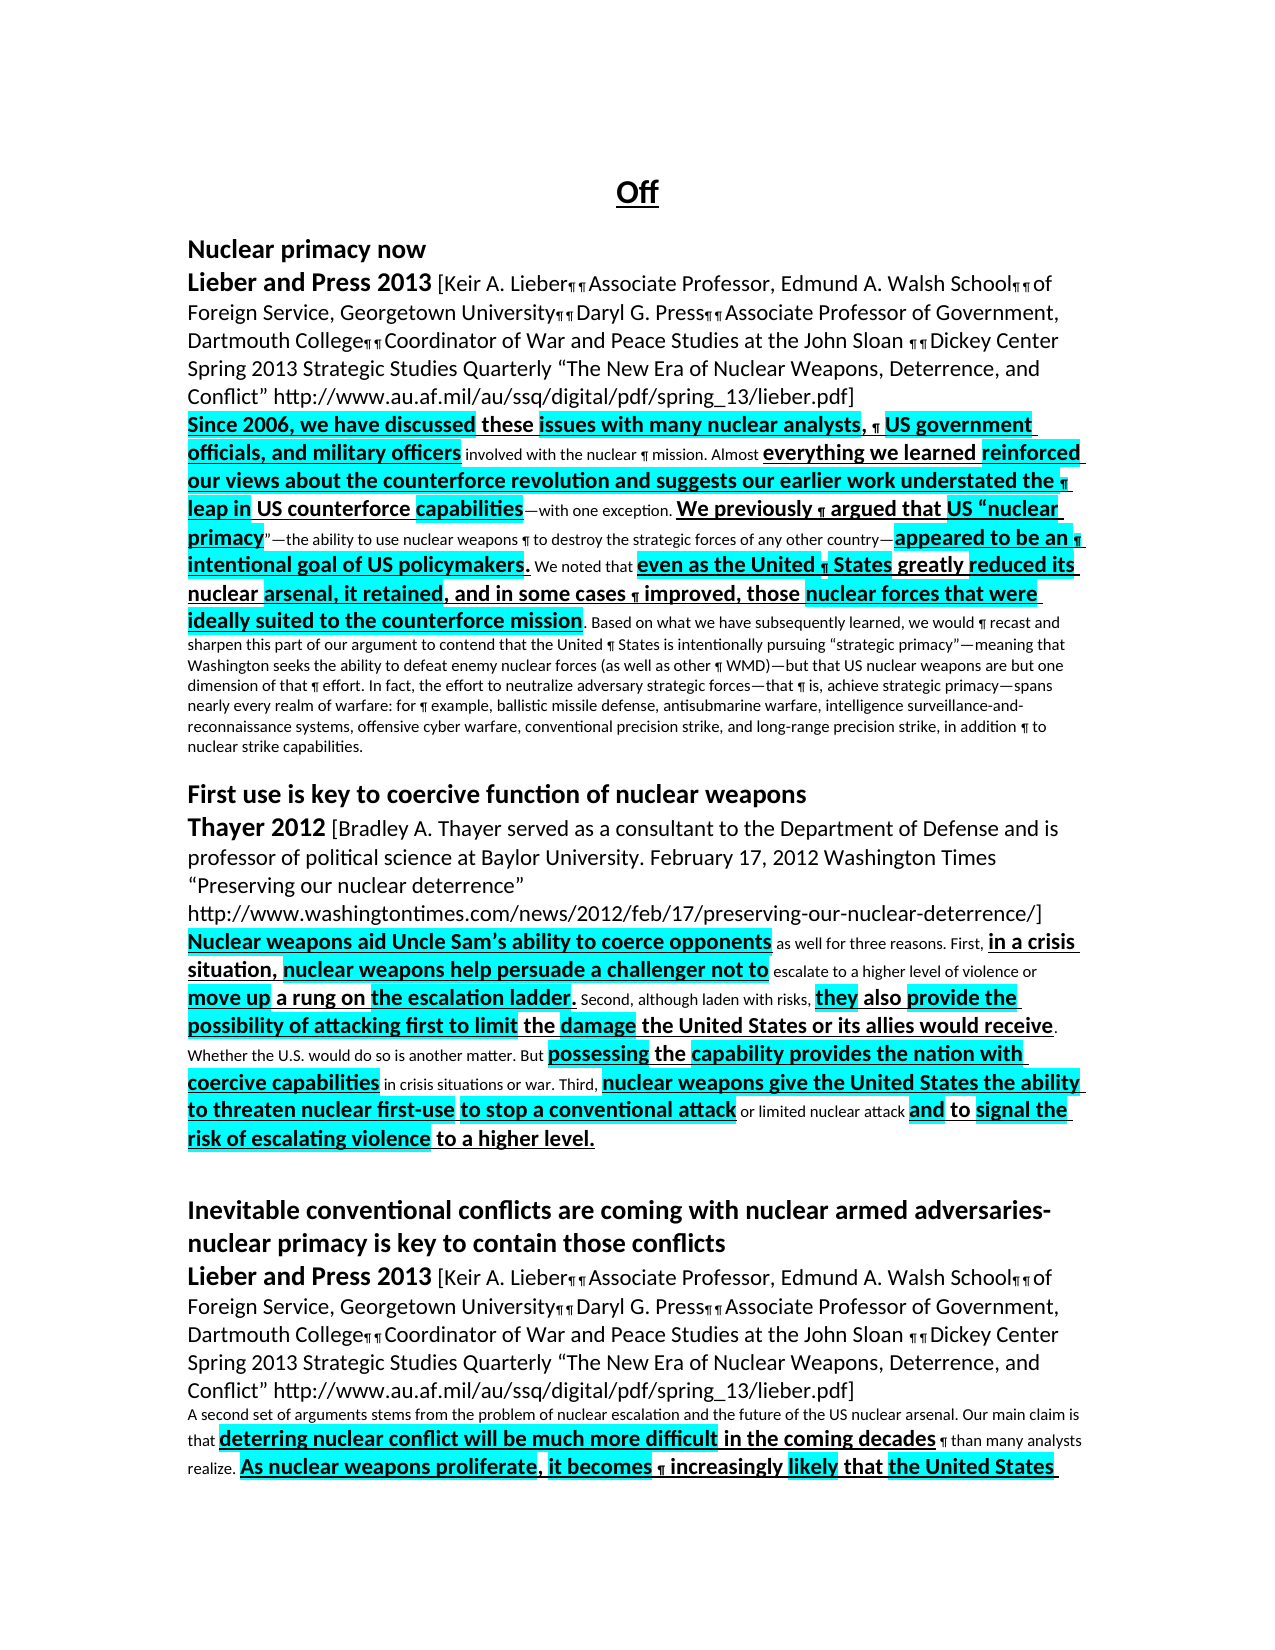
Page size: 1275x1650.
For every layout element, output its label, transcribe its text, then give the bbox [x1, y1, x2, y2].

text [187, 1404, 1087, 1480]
text Since 2006, we have discussed these issues with many nuclear analysts, ¶ US government officials, and military officers involved with the nuclear ¶ mission. Almost everything we learned reinforced our views about the counterforce revolution and suggests our earlier work understated the ¶ leap in US counterforce capabilities—with one exception. We previously ¶ argued that US “nuclear primacy”—the ability to use nuclear weapons ¶ to destroy the strategic forces of any other country—appeared to be an ¶ intentional goal of US policymakers. We noted that even as the United ¶ States greatly reduced its nuclear arsenal, it retained, and in some cases ¶ improved, those nuclear forces that were ideally suited to the counterforce mission. Based on what we have subsequently learned, we would ¶ recast and sharpen this part of our argument to contend that the United ¶ States is intentionally pursuing “strategic primacy”—meaning that Washington seeks the ability to defeat enemy nuclear forces (as well as other ¶ WMD)—but that US nuclear weapons are but one dimension of that ¶ effort. In fact, the effort to neutralize adversary strategic forces—that ¶ is, achieve strategic primacy—spans nearly every realm of warfare: for ¶ example, ballistic missile defense, antisubmarine warfare, intelligence surveillance-and-reconnaissance systems, offensive cyber warfare, conventional precision strike, and long-range precision strike, in addition ¶ to nuclear strike capabilities. [187, 411, 1087, 757]
text Lieber and Press 2013 [Keir A. Lieber¶ ¶ Associate Professor, Edmund A. Walsh School¶ ¶ of Foreign Service, Georgetown University¶ ¶ Daryl G. Press¶ ¶ Associate Professor of Government, Dartmouth College¶ ¶ Coordinator of War and Peace Studies at the John Sloan ¶ ¶ Dickey Center Spring 2013 Strategic Studies Quarterly “The New Era of Nuclear Weapons, Deterrence, and Conflict” http://www.au.af.mil/au/ssq/digital/pdf/spring_13/lieber.pdf] [187, 1259, 1087, 1404]
subtitle First use is key to coercive function of nuclear weapons [187, 777, 1087, 810]
text Thayer 2012 [Bradley A. Thayer served as a consultant to the Department of Defense and is professor of political science at Baylor University. February 17, 2012 Washington Times “Preserving our nuclear deterrence” http://www.washingtontimes.com/news/2012/feb/17/preserving-our-nuclear-deterrence/] [187, 810, 1087, 927]
text Nuclear weapons aid Uncle Sam’s ability to coerce opponents as well for three reasons. First, in a crisis situation, nuclear weapons help persuade a challenger not to escalate to a higher level of violence or move up a rung on the escalation ladder. Second, although laden with risks, they also provide the possibility of attacking first to limit the damage the United States or its allies would receive. Whether the U.S. would do so is another matter. But possessing the capability provides the nation with coercive capabilities in crisis situations or war. Third, nuclear weapons give the United States the ability to threaten nuclear first-use to stop a conventional attack or limited nuclear attack and to signal the risk of escalating violence to a higher level. [187, 927, 1087, 1152]
subtitle Off [187, 171, 1087, 212]
subtitle Nuclear primacy now [187, 232, 1087, 265]
text Lieber and Press 2013 [Keir A. Lieber¶ ¶ Associate Professor, Edmund A. Walsh School¶ ¶ of Foreign Service, Georgetown University¶ ¶ Daryl G. Press¶ ¶ Associate Professor of Government, Dartmouth College¶ ¶ Coordinator of War and Peace Studies at the John Sloan ¶ ¶ Dickey Center Spring 2013 Strategic Studies Quarterly “The New Era of Nuclear Weapons, Deterrence, and Conflict” http://www.au.af.mil/au/ssq/digital/pdf/spring_13/lieber.pdf] [187, 265, 1087, 411]
subtitle Inevitable conventional conflicts are coming with nuclear armed adversaries- nuclear primacy is key to contain those conflicts [187, 1193, 1087, 1259]
